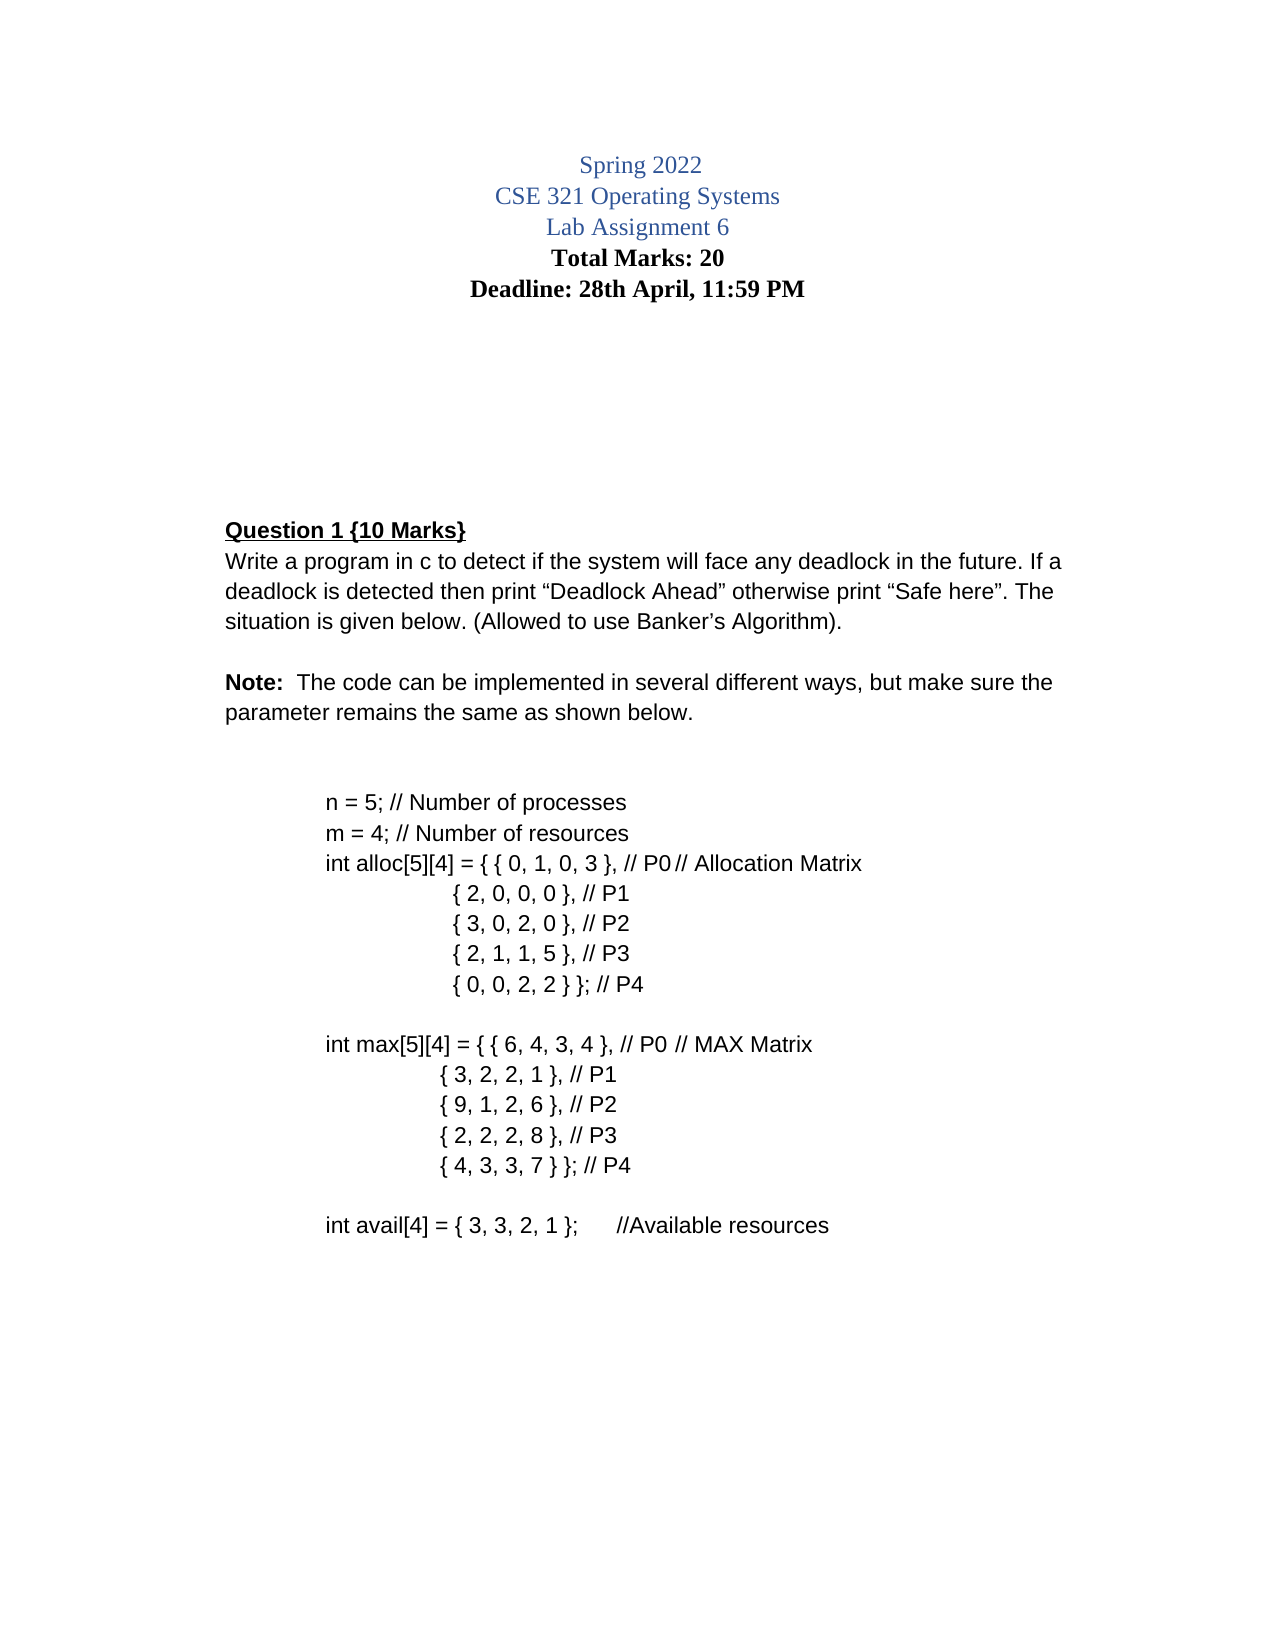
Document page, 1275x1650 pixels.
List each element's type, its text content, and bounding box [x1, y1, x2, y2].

text Total Marks: 20 [150, 243, 1125, 272]
text m = 4; // Number of resources [300, 819, 1125, 846]
subtitle Lab Assignment 6 [150, 212, 1125, 241]
text int max[5][4] = { { 6, 4, 3, 4 }, // P0 // MAX Matrix [300, 1031, 1125, 1057]
text { 3, 2, 2, 1 }, // P1 [300, 1061, 1125, 1088]
text { 3, 0, 2, 0 }, // P2 [300, 910, 1125, 937]
text Deadline: 28th April, 11:59 PM [150, 274, 1125, 303]
text { 2, 1, 1, 5 }, // P3 [300, 940, 1125, 967]
subtitle Spring 2022 [150, 150, 1125, 179]
text Question 1 {10 Marks} [225, 517, 1125, 544]
subtitle CSE 321 Operating Systems [150, 181, 1125, 210]
text { 4, 3, 3, 7 } }; // P4 [300, 1152, 1125, 1178]
text Note: The code can be implemented in several different ways, but make sure the parameter remains the same as shown below. [225, 668, 1125, 725]
text { 2, 2, 2, 8 }, // P3 [300, 1122, 1125, 1148]
text n = 5; // Number of processes [300, 789, 1125, 816]
text { 9, 1, 2, 6 }, // P2 [300, 1091, 1125, 1118]
text { 2, 0, 0, 0 }, // P1 [300, 880, 1125, 906]
text Write a program in c to detect if the system will face any deadlock in the future. If a deadlock is detected then print “Deadlock Ahead” otherwise print “Safe here”. The situation is given below. (Allowed to use Banker’s Algorithm). [225, 548, 1125, 634]
text { 0, 0, 2, 2 } }; // P4 [300, 971, 1125, 997]
text int alloc[5][4] = { { 0, 1, 0, 3 }, // P0 // Allocation Matrix [300, 850, 1125, 876]
text int avail[4] = { 3, 3, 2, 1 }; //Available resources [300, 1212, 1125, 1239]
